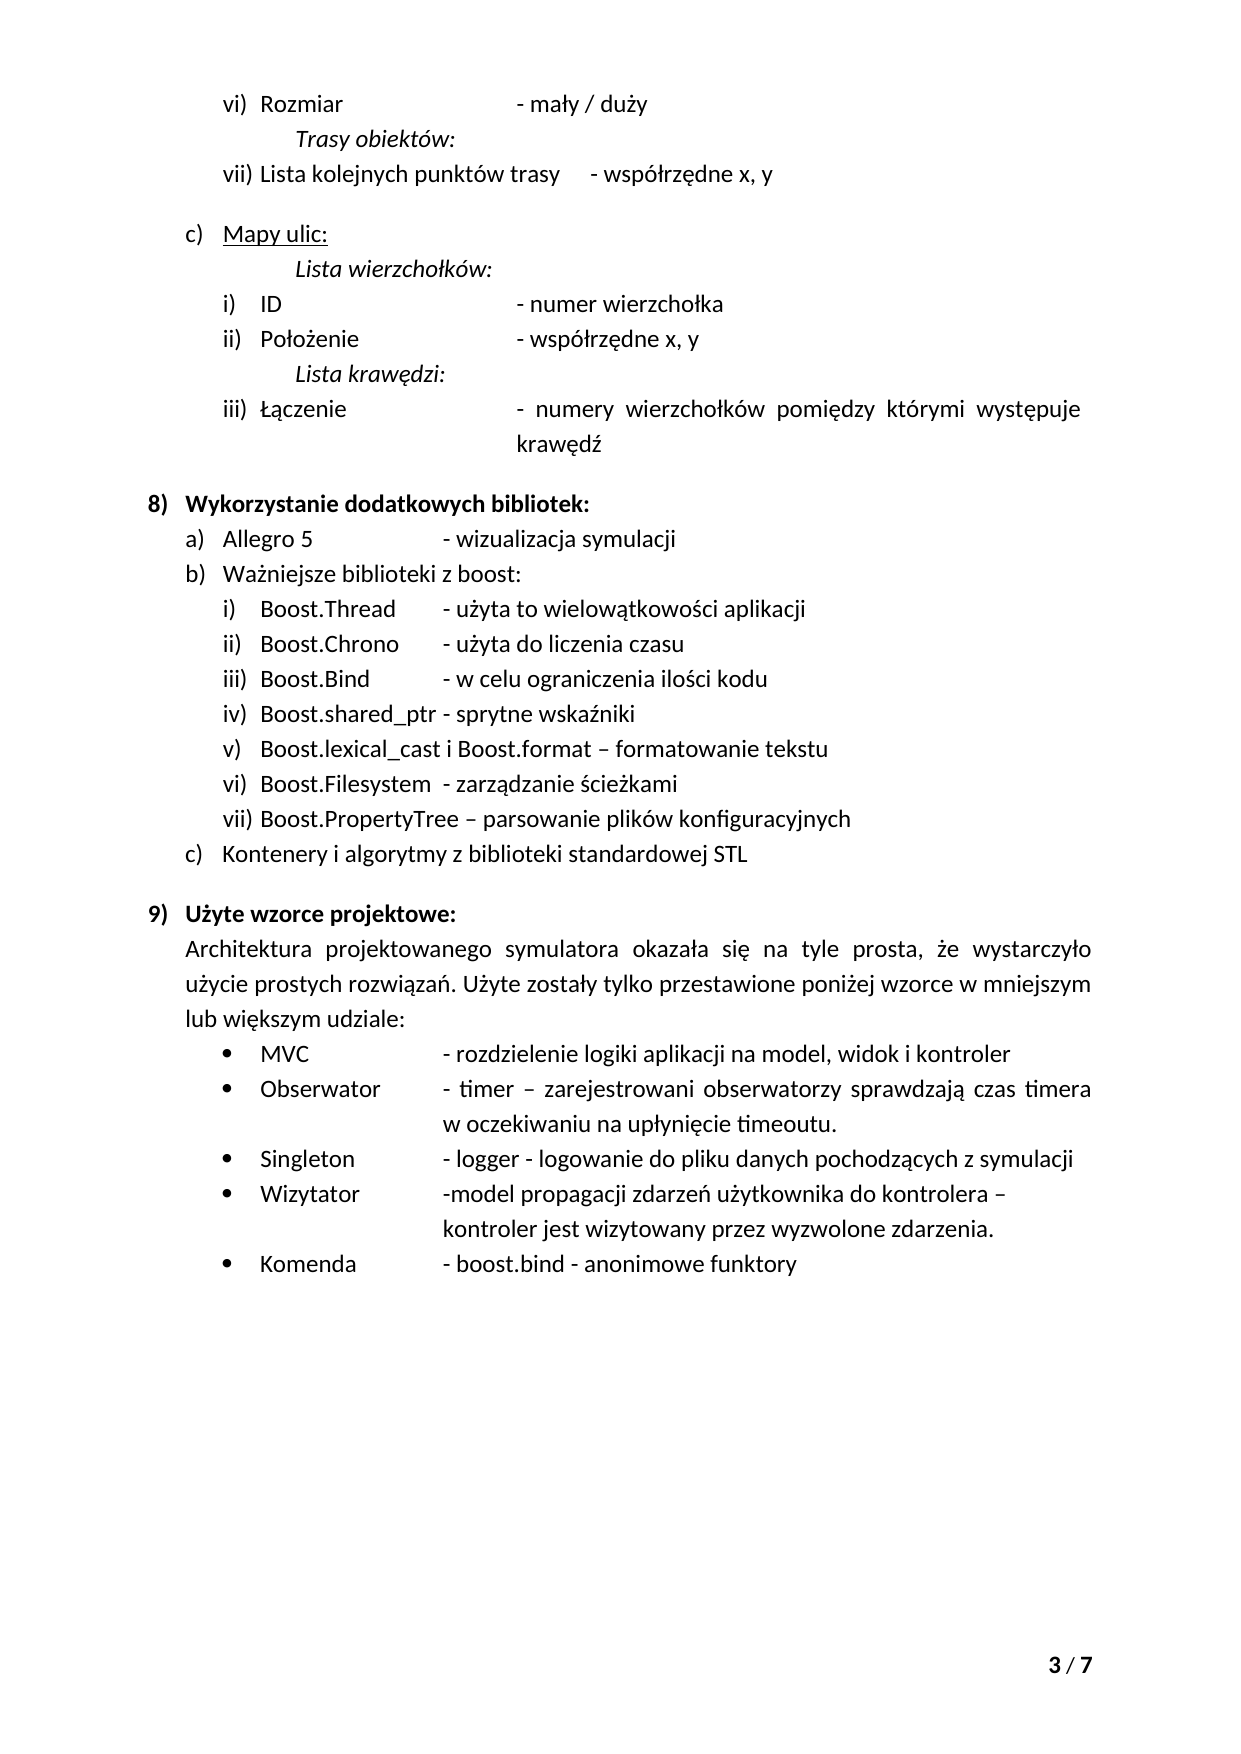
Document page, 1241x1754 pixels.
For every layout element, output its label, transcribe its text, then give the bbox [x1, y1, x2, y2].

list Rozmiar - mały / duży [223, 89, 1093, 119]
list Boost.PropertyTree – parsowanie plików konfiguracyjnych [223, 804, 1093, 834]
text Lista wierzchołków: [260, 254, 1093, 284]
list Kontenery i algorytmy z biblioteki standardowej STL [185, 839, 1093, 869]
list Boost.lexical_cast i Boost.format – formatowanie tekstu [223, 734, 1093, 764]
list Komenda - boost.bind - anonimowe funktory [223, 1249, 1093, 1279]
list Położenie - współrzędne x, y [223, 324, 1093, 354]
list Boost.Filesystem - zarządzanie ścieżkami [223, 769, 1093, 799]
list MVC - rozdzielenie logiki aplikacji na model, widok i kontroler [223, 1039, 1093, 1069]
list Łączenie - numery wierzchołków pomiędzy którymi występuje krawędź [223, 394, 1093, 459]
list Obserwator - timer – zarejestrowani obserwatorzy sprawdzają czas timera w oczekiwaniu na upłynięcie timeoutu. [223, 1074, 1093, 1139]
list Wizytator -model propagacji zdarzeń użytkownika do kontrolera – kontroler jest wizytowany przez wyzwolone zdarzenia. [223, 1179, 1093, 1244]
list Mapy ulic: [185, 219, 1093, 249]
list Ważniejsze biblioteki z boost: [185, 559, 1093, 589]
text Architektura projektowanego symulatora okazała się na tyle prosta, że wystarczyło użycie prostych rozwiązań. Użyte zostały tylko przestawione poniżej wzorce w mniejszym lub większym udziale: [185, 934, 1093, 1034]
list Boost.Bind - w celu ograniczenia ilości kodu [223, 664, 1093, 694]
list Boost.Thread - użyta to wielowątkowości aplikacji [223, 594, 1093, 624]
list Wykorzystanie dodatkowych bibliotek: [148, 489, 1093, 519]
list Boost.Chrono - użyta do liczenia czasu [223, 629, 1093, 659]
list ID - numer wierzchołka [223, 289, 1093, 319]
list Boost.shared_ptr - sprytne wskaźniki [223, 699, 1093, 729]
list Singleton - logger - logowanie do pliku danych pochodzących z symulacji [223, 1144, 1093, 1174]
list Lista kolejnych punktów trasy - współrzędne x, y [223, 159, 1093, 189]
text Trasy obiektów: [260, 124, 1093, 154]
text Lista krawędzi: [260, 359, 1093, 389]
list Allegro 5 - wizualizacja symulacji [185, 524, 1093, 554]
list Użyte wzorce projektowe: [148, 899, 1093, 929]
